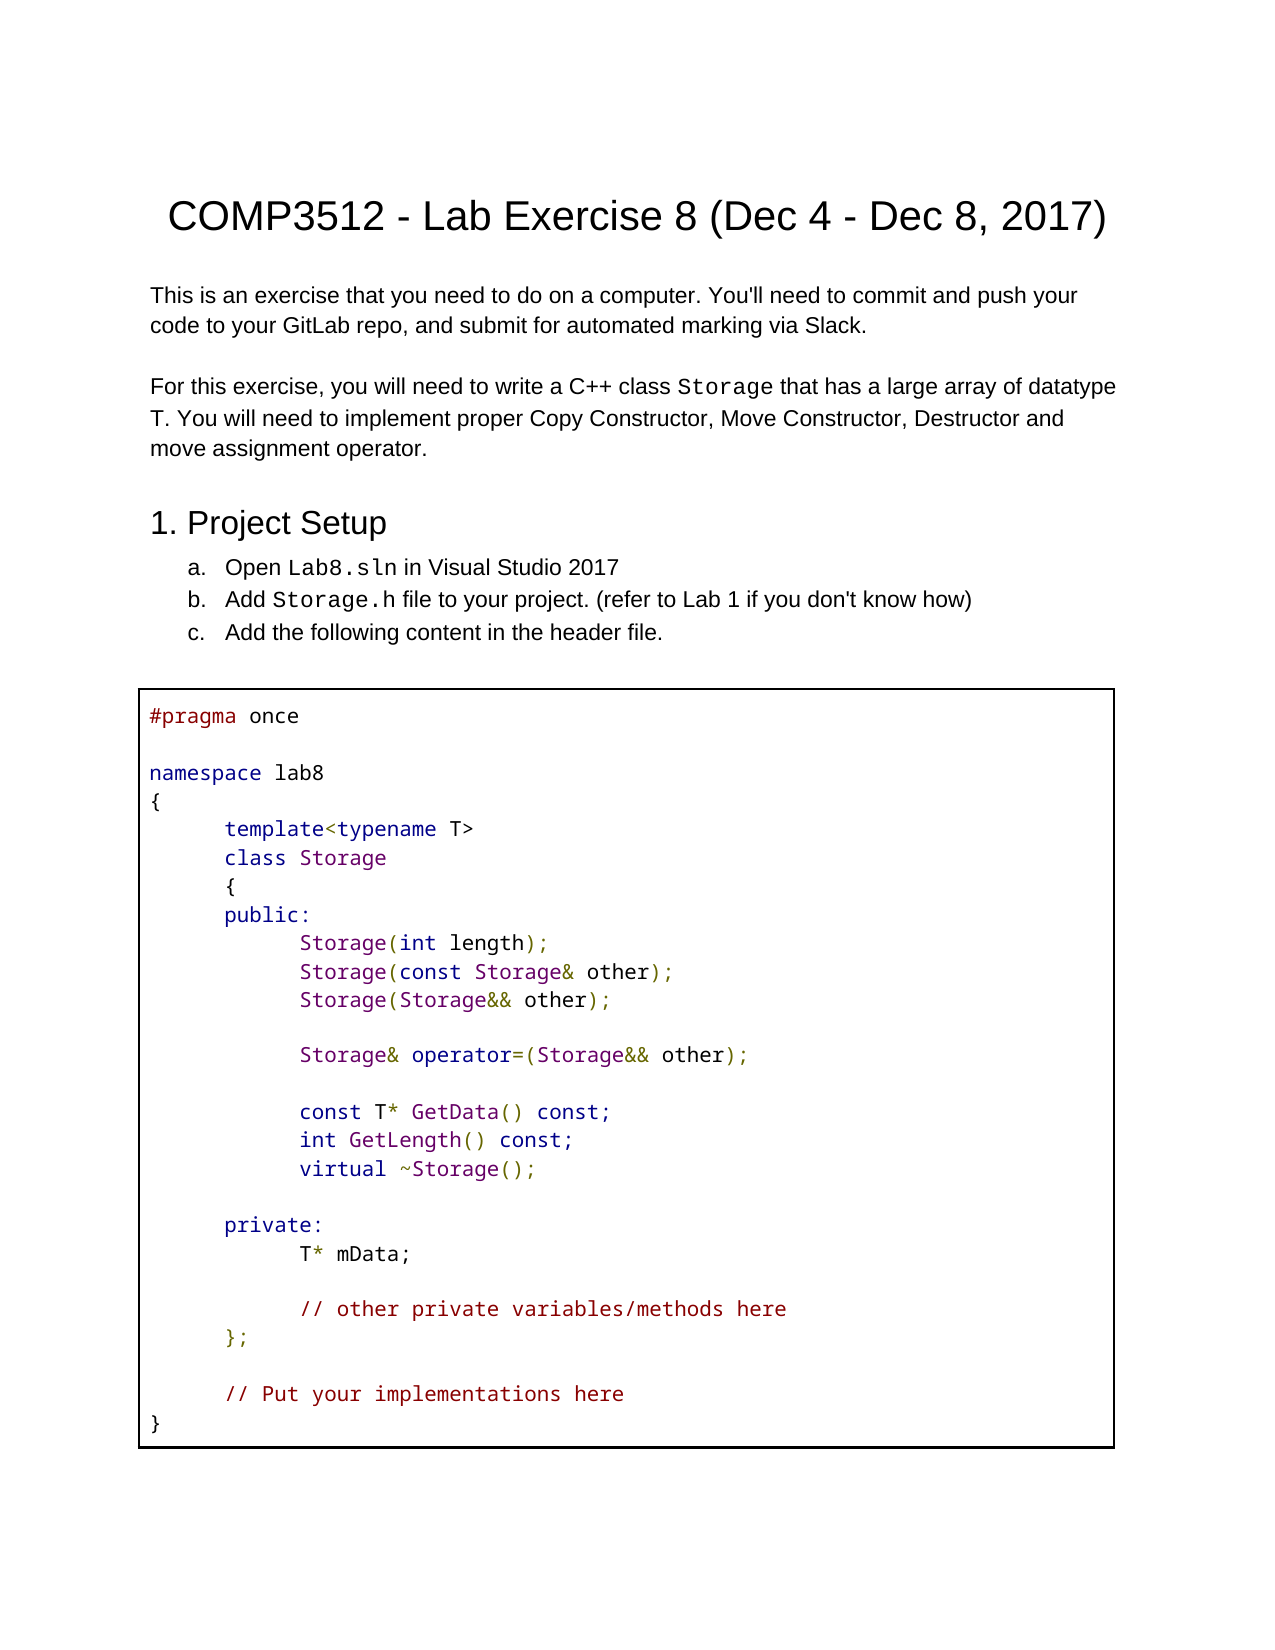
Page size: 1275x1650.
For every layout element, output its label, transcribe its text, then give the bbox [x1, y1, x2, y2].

list Open Lab8.sln in Visual Studio 2017 [187, 554, 1125, 582]
subtitle COMP3512 - Lab Exercise 8 (Dec 4 - Dec 8, 2017) [150, 192, 1125, 239]
table_header #pragma once namespace lab8 { template<typename T> class Storage { public: Storage(int length); Storage(const Storage& other); Storage(Storage&& other); Storage& operator=(Storage&& other); const T* GetData() const; int GetLength() const; virtual ~Storage(); private: T* mData; // other private variables/methods here }; // Put your implementations here } [140, 690, 1113, 1446]
text This is an exercise that you need to do on a computer. You'll need to commit and push your code to your GitLab repo, and submit for automated marking via Slack. [150, 282, 1125, 339]
subtitle 1. Project Setup [150, 503, 1125, 541]
list Add Storage.h file to your project. (refer to Lab 1 if you don't know how) [187, 586, 1125, 615]
list Add the following content in the header file. [187, 619, 1125, 645]
text For this exercise, you will need to write a C++ class Storage that has a large array of datatype T. You will need to implement proper Copy Constructor, Move Constructor, Destructor and move assignment operator. [150, 373, 1125, 462]
